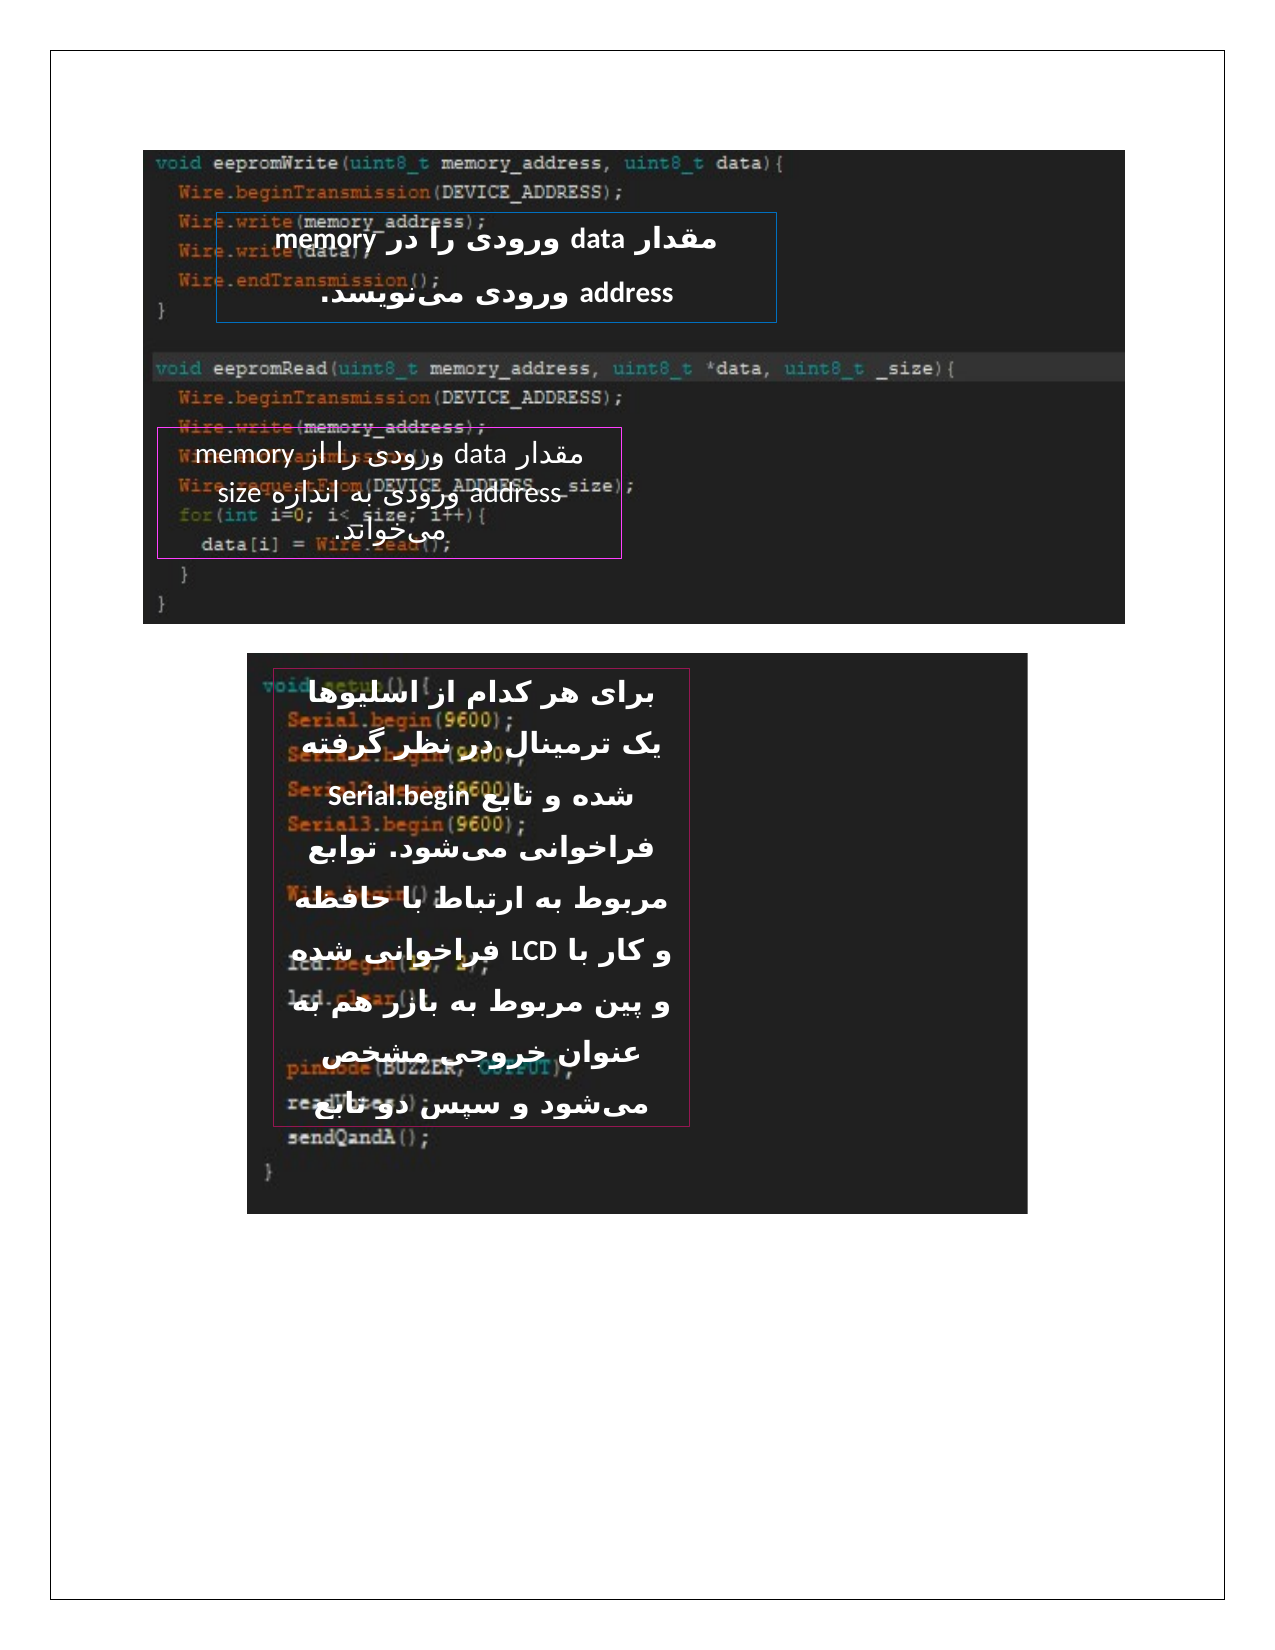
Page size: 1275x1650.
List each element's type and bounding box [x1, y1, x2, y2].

picture [143, 150, 1125, 624]
picture [247, 653, 1028, 1214]
